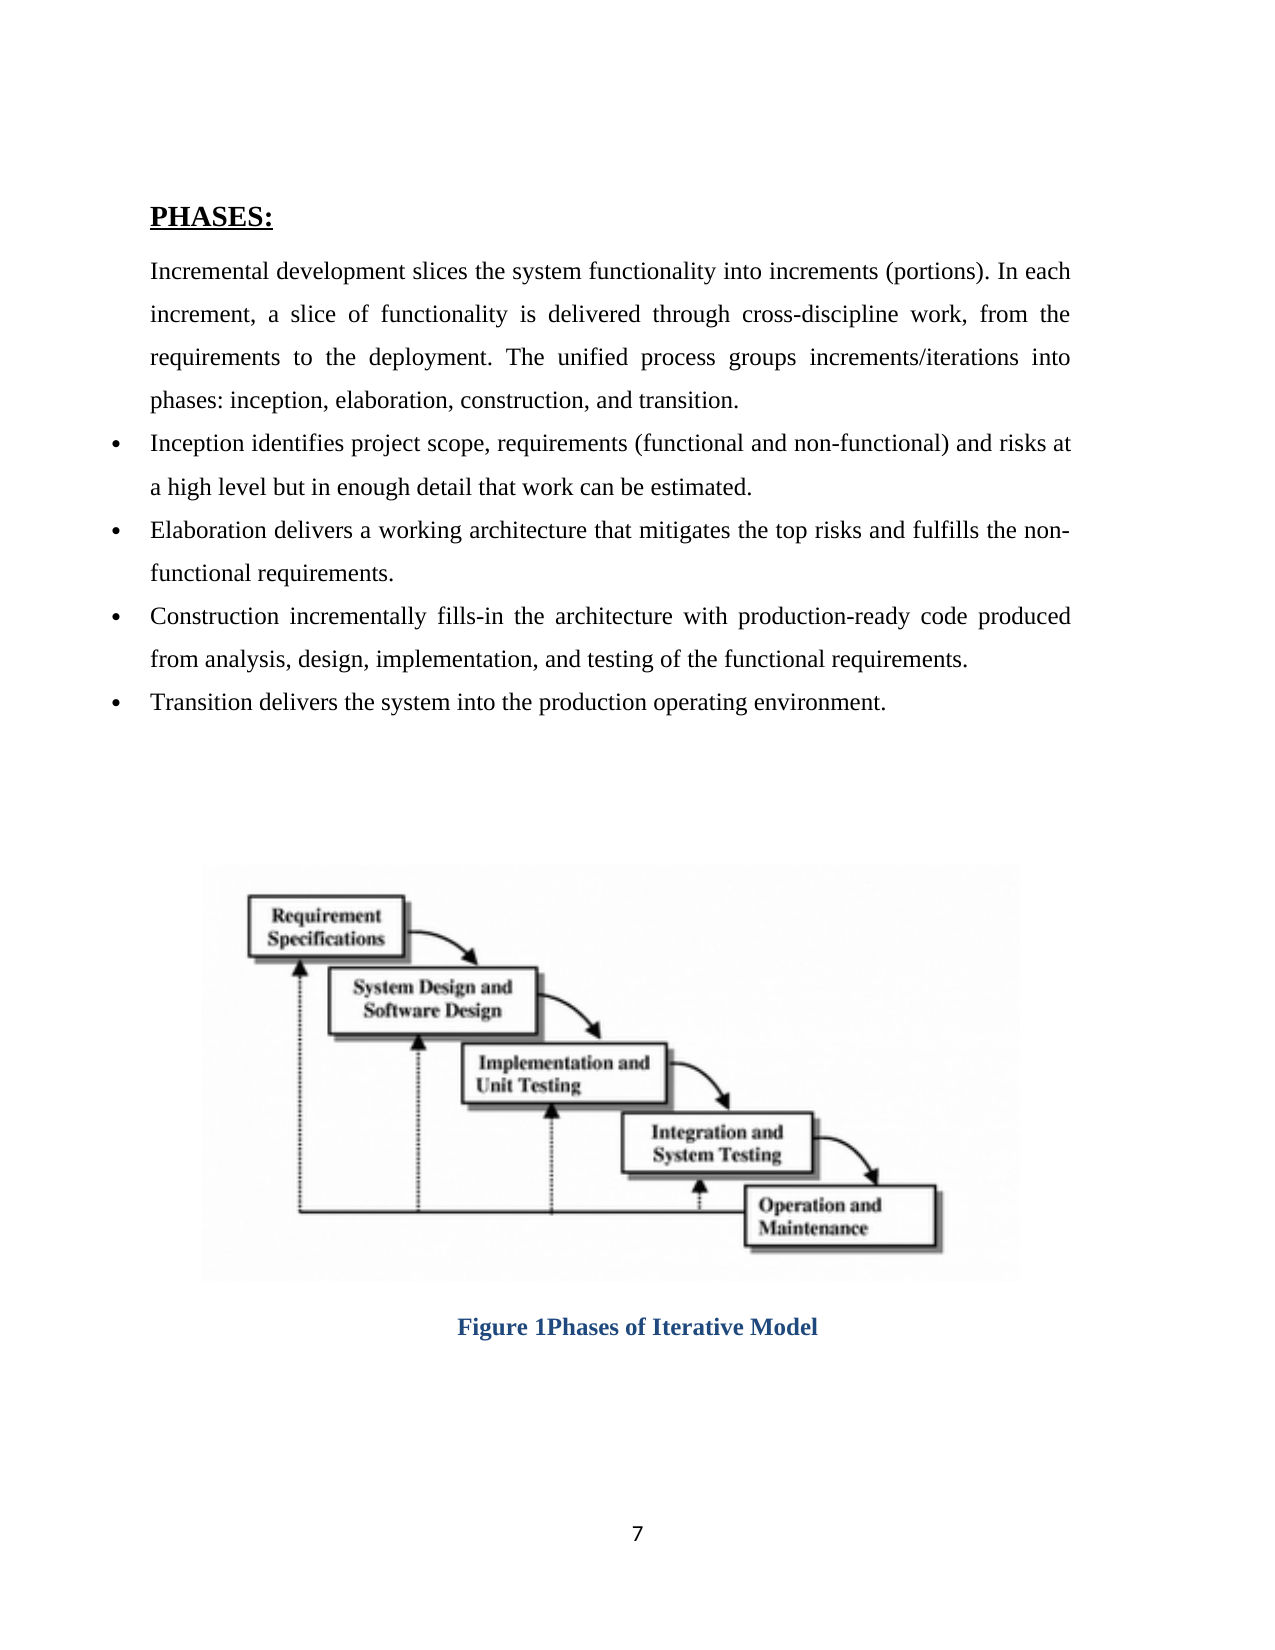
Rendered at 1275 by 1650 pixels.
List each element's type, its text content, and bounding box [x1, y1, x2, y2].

text Figure 1Phases of Iterative Model [150, 1312, 1125, 1341]
list Inception identifies project scope, requirements (functional and non-functional) and risks at a high level but in enough detail that work can be estimated. [112, 428, 1072, 500]
list Transition delivers the system into the production operating environment. [112, 687, 1072, 716]
subtitle PHASES: [150, 199, 1072, 233]
list Elaboration delivers a working architecture that mitigates the top risks and fulfills the non-functional requirements. [112, 515, 1072, 587]
list Construction incrementally fills-in the architecture with production-ready code produced from analysis, design, implementation, and testing of the functional requirements. [112, 601, 1072, 673]
text Incremental development slices the system functionality into increments (portions). In each increment, a slice of functionality is delivered through cross-discipline work, from the requirements to the deployment. The unified process groups increments/iterations into phases: inception, elaboration, construction, and transition. [150, 256, 1072, 414]
picture [201, 864, 1021, 1282]
